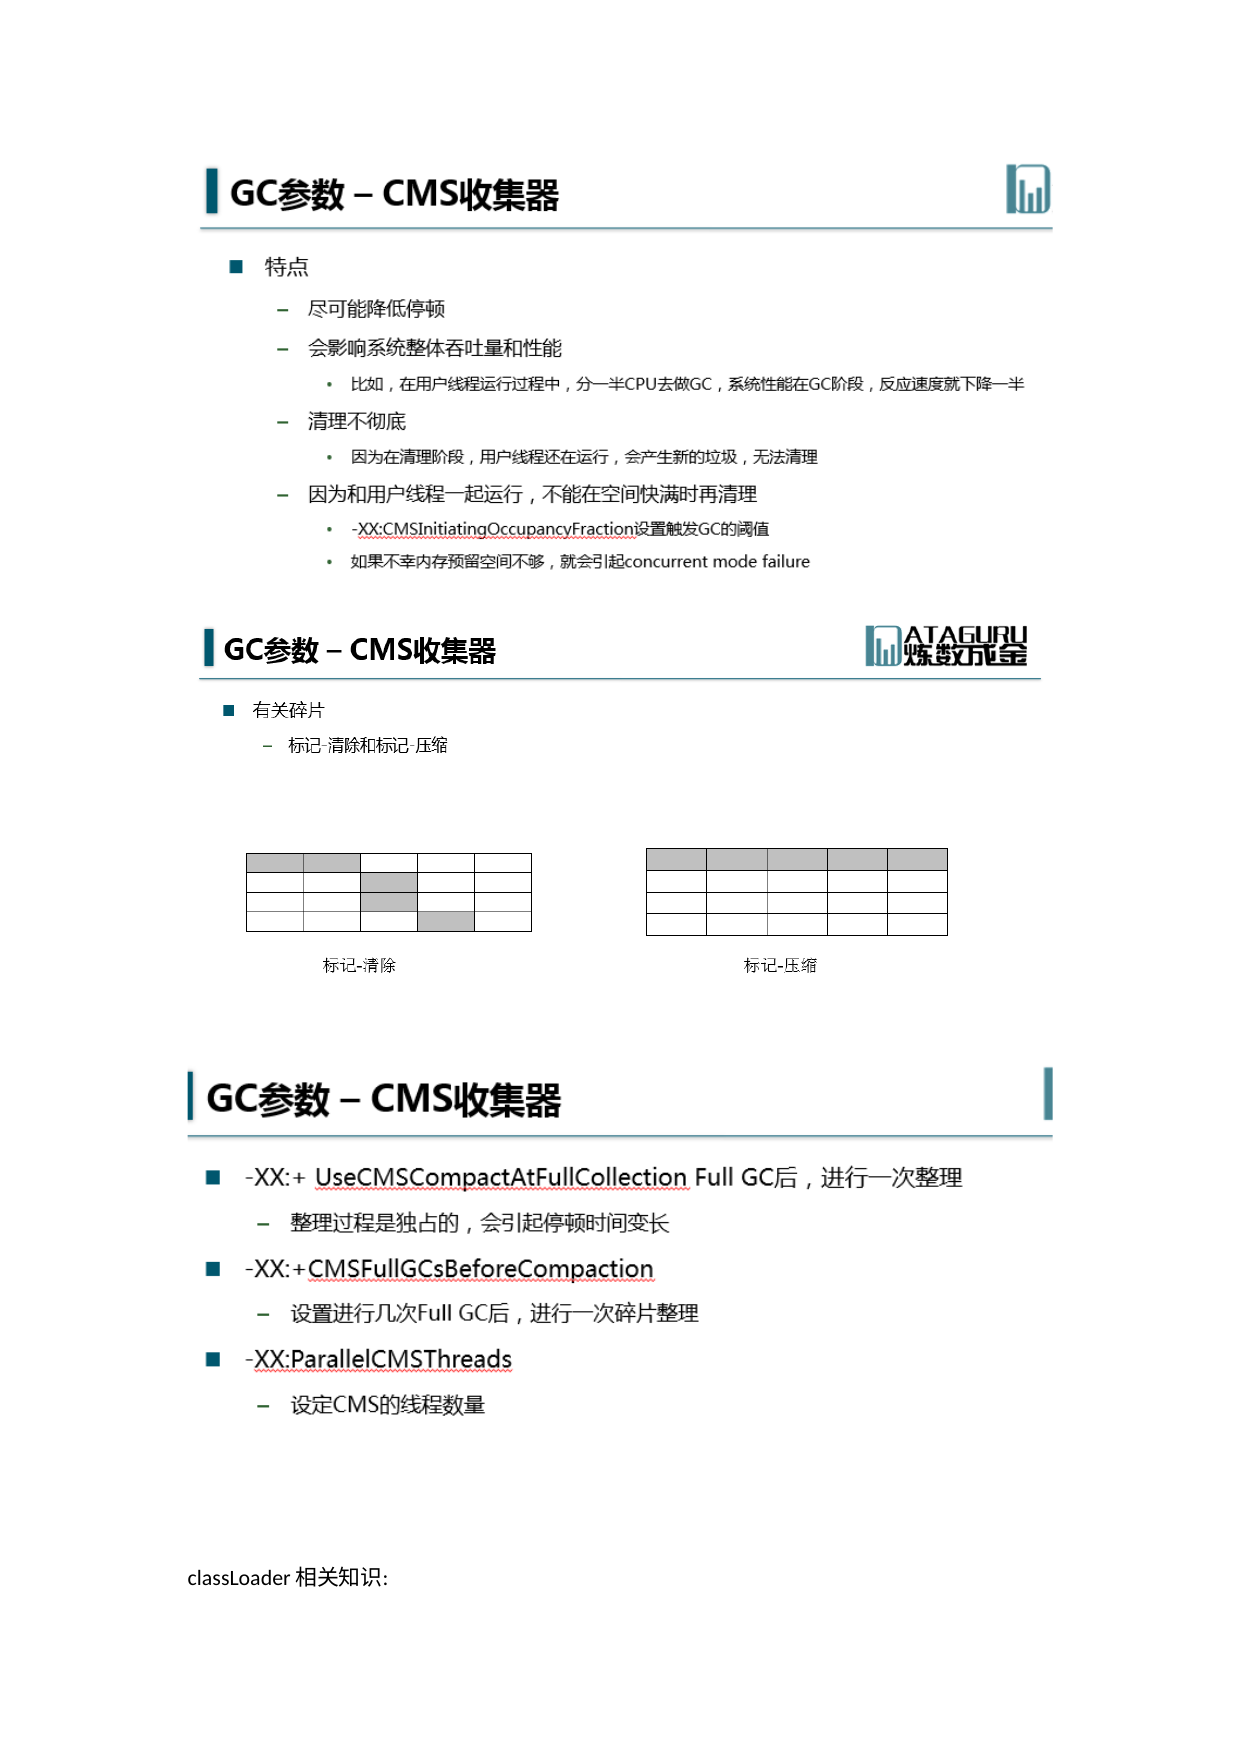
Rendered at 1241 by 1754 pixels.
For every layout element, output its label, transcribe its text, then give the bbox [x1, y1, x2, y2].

picture [187, 1039, 1053, 1485]
picture [187, 617, 1053, 1023]
text classLoader相关知识: [187, 1559, 1053, 1592]
picture [187, 162, 1053, 599]
